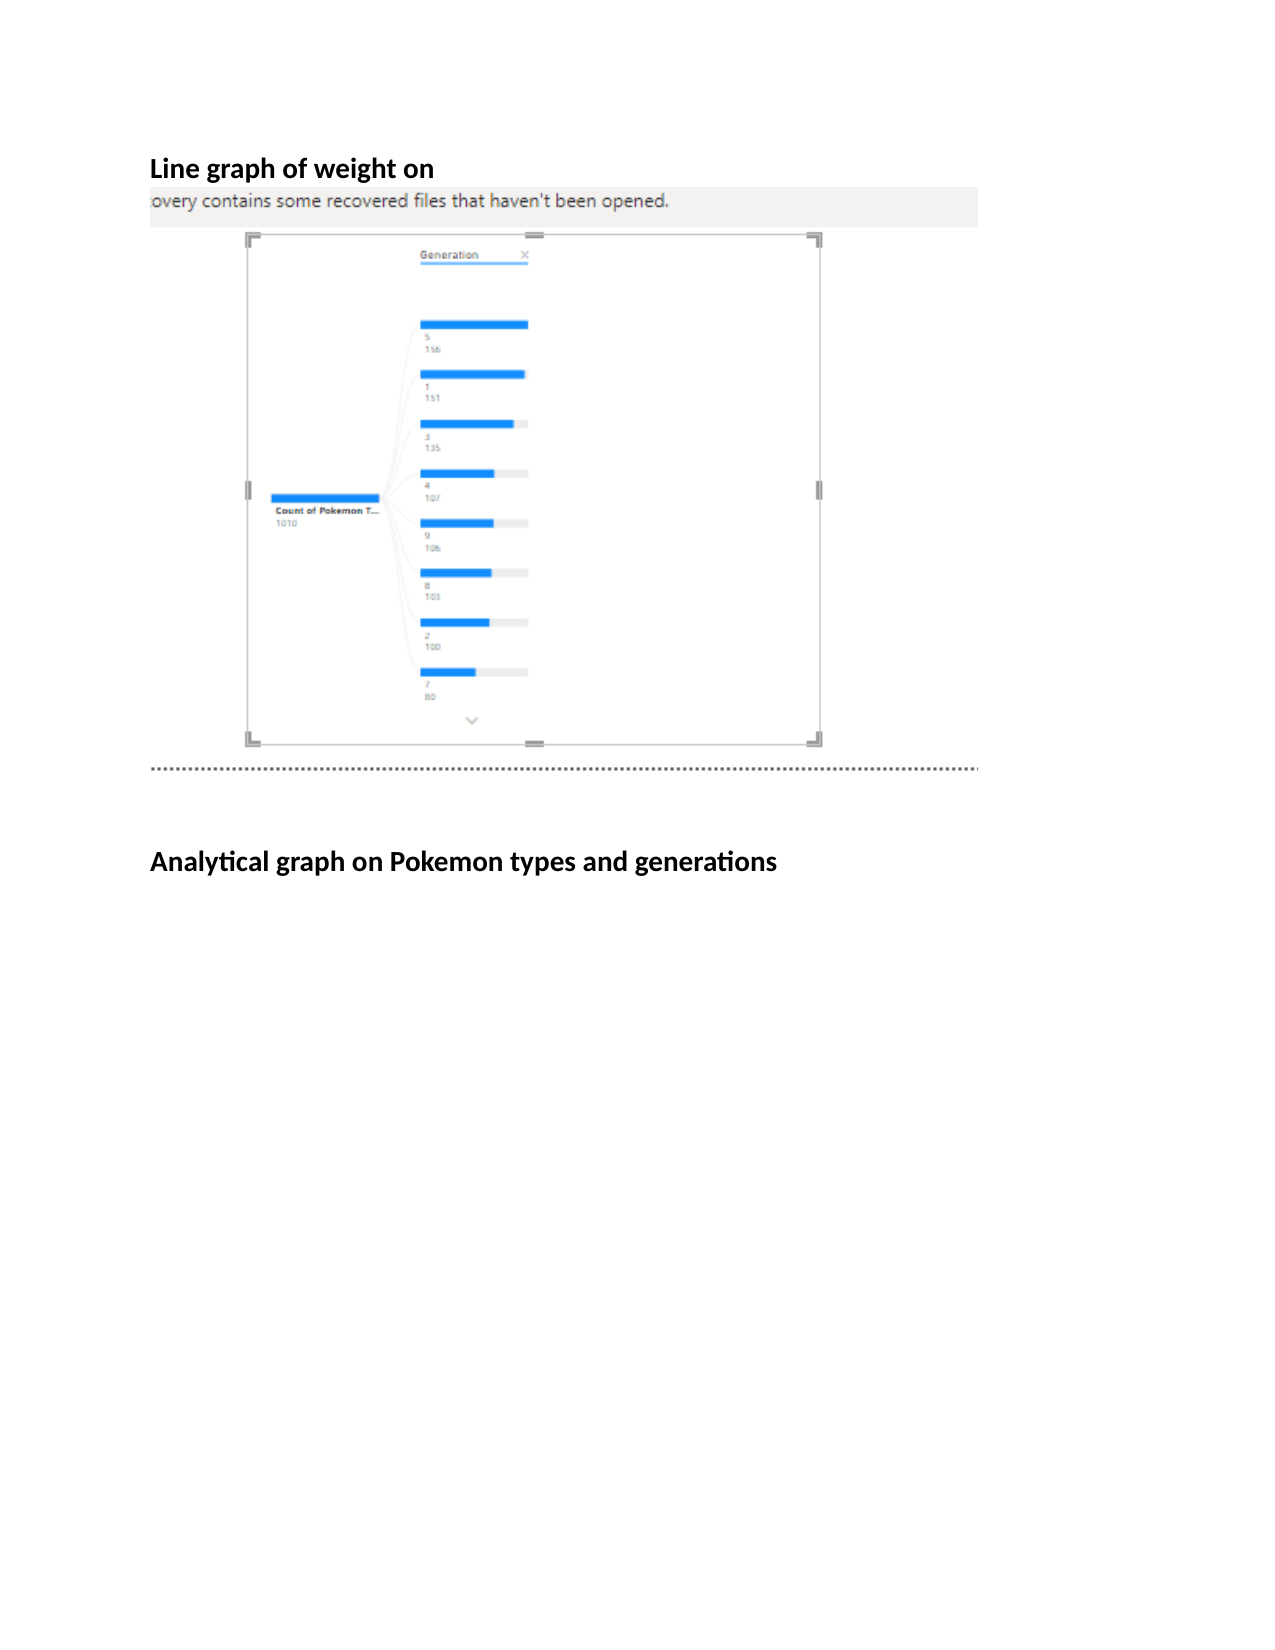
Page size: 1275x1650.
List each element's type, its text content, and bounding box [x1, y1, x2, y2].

text Analytical graph on Pokemon types and generations [150, 843, 1125, 878]
picture [150, 187, 979, 824]
